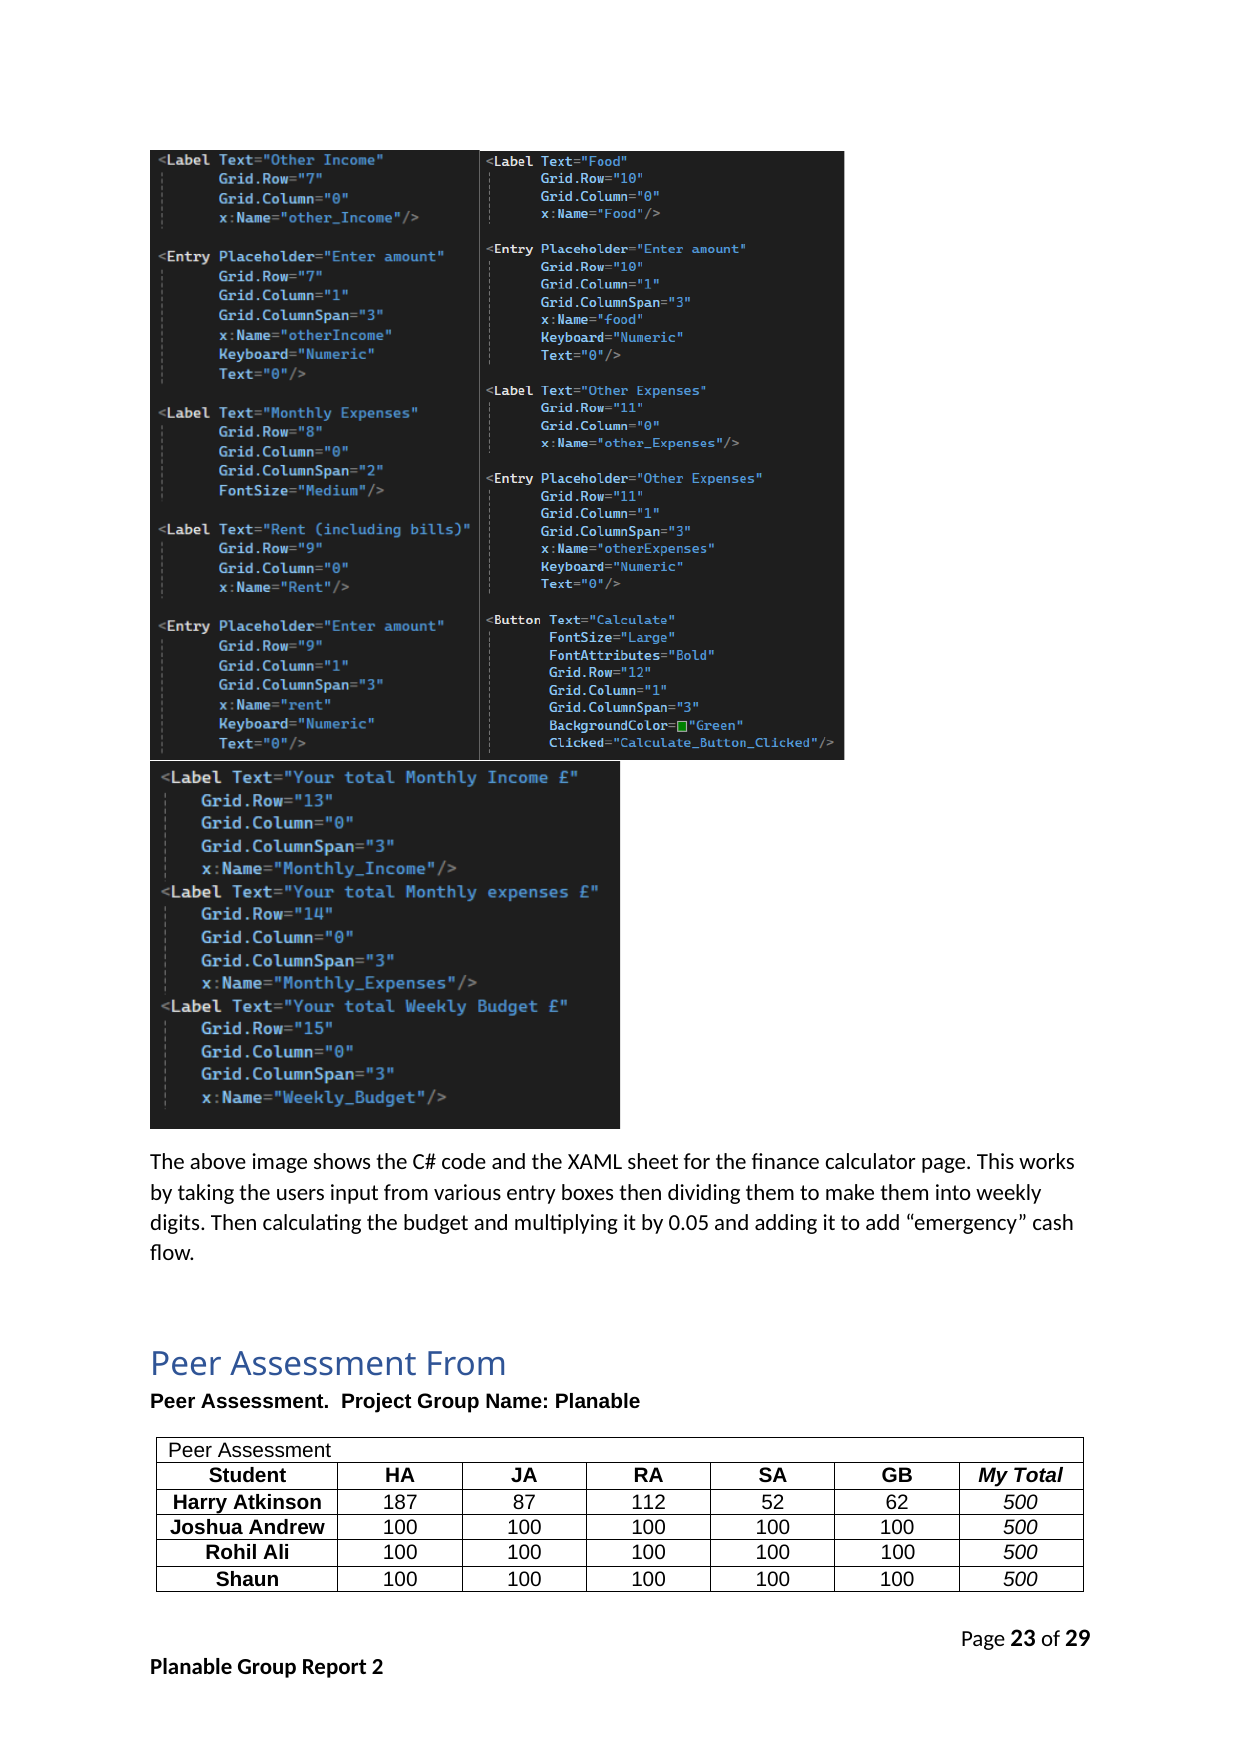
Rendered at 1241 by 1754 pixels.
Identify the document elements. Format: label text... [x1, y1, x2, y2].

text Peer Assessment. Project Group Name: Planable [150, 1389, 1090, 1413]
table_cell 100 [711, 1540, 834, 1566]
table_cell 100 [587, 1515, 710, 1539]
table_cell Joshua Andrew [157, 1515, 337, 1539]
table_cell 500 [960, 1490, 1083, 1514]
table_cell Student [157, 1463, 337, 1489]
table_cell 62 [835, 1490, 959, 1514]
table_header Peer Assessment [157, 1438, 1083, 1462]
table_cell 500 [960, 1515, 1083, 1539]
table_cell RA [587, 1463, 710, 1489]
subtitle Peer Assessment From [150, 1340, 1090, 1386]
table_cell JA [463, 1463, 586, 1489]
table_cell 112 [587, 1490, 710, 1514]
table_cell 100 [711, 1567, 834, 1591]
table_cell 100 [711, 1515, 834, 1539]
table_cell 100 [338, 1540, 462, 1566]
table_cell SA [711, 1463, 834, 1489]
table_cell Harry Atkinson [157, 1490, 337, 1514]
picture [150, 150, 845, 760]
table_cell 100 [835, 1540, 959, 1566]
table_cell My Total [960, 1463, 1083, 1489]
text The above image shows the C# code and the XAML sheet for the finance calculator page. This works by taking the users input from various entry boxes then dividing them to make them into weekly digits. Then calculating the budget and multiplying it by 0.05 and adding it to add “emergency” cash flow. [150, 1147, 1090, 1266]
table_cell 100 [463, 1567, 586, 1591]
table_cell 500 [960, 1540, 1083, 1566]
table_cell 100 [835, 1567, 959, 1591]
table_cell HA [338, 1463, 462, 1489]
picture [150, 761, 621, 1129]
table_cell 187 [338, 1490, 462, 1514]
table_cell 52 [711, 1490, 834, 1514]
table_cell Rohil Ali [157, 1540, 337, 1566]
table_cell 500 [960, 1567, 1083, 1591]
table_cell 100 [835, 1515, 959, 1539]
table_cell Shaun Akuezumba [157, 1567, 337, 1591]
table_cell 100 [338, 1515, 462, 1539]
table_cell 100 [463, 1515, 586, 1539]
table_cell 100 [463, 1540, 586, 1566]
table_cell 100 [587, 1567, 710, 1591]
table_cell GB [835, 1463, 959, 1489]
table_cell 87 [463, 1490, 586, 1514]
table_cell 100 [338, 1567, 462, 1591]
table_cell 100 [587, 1540, 710, 1566]
